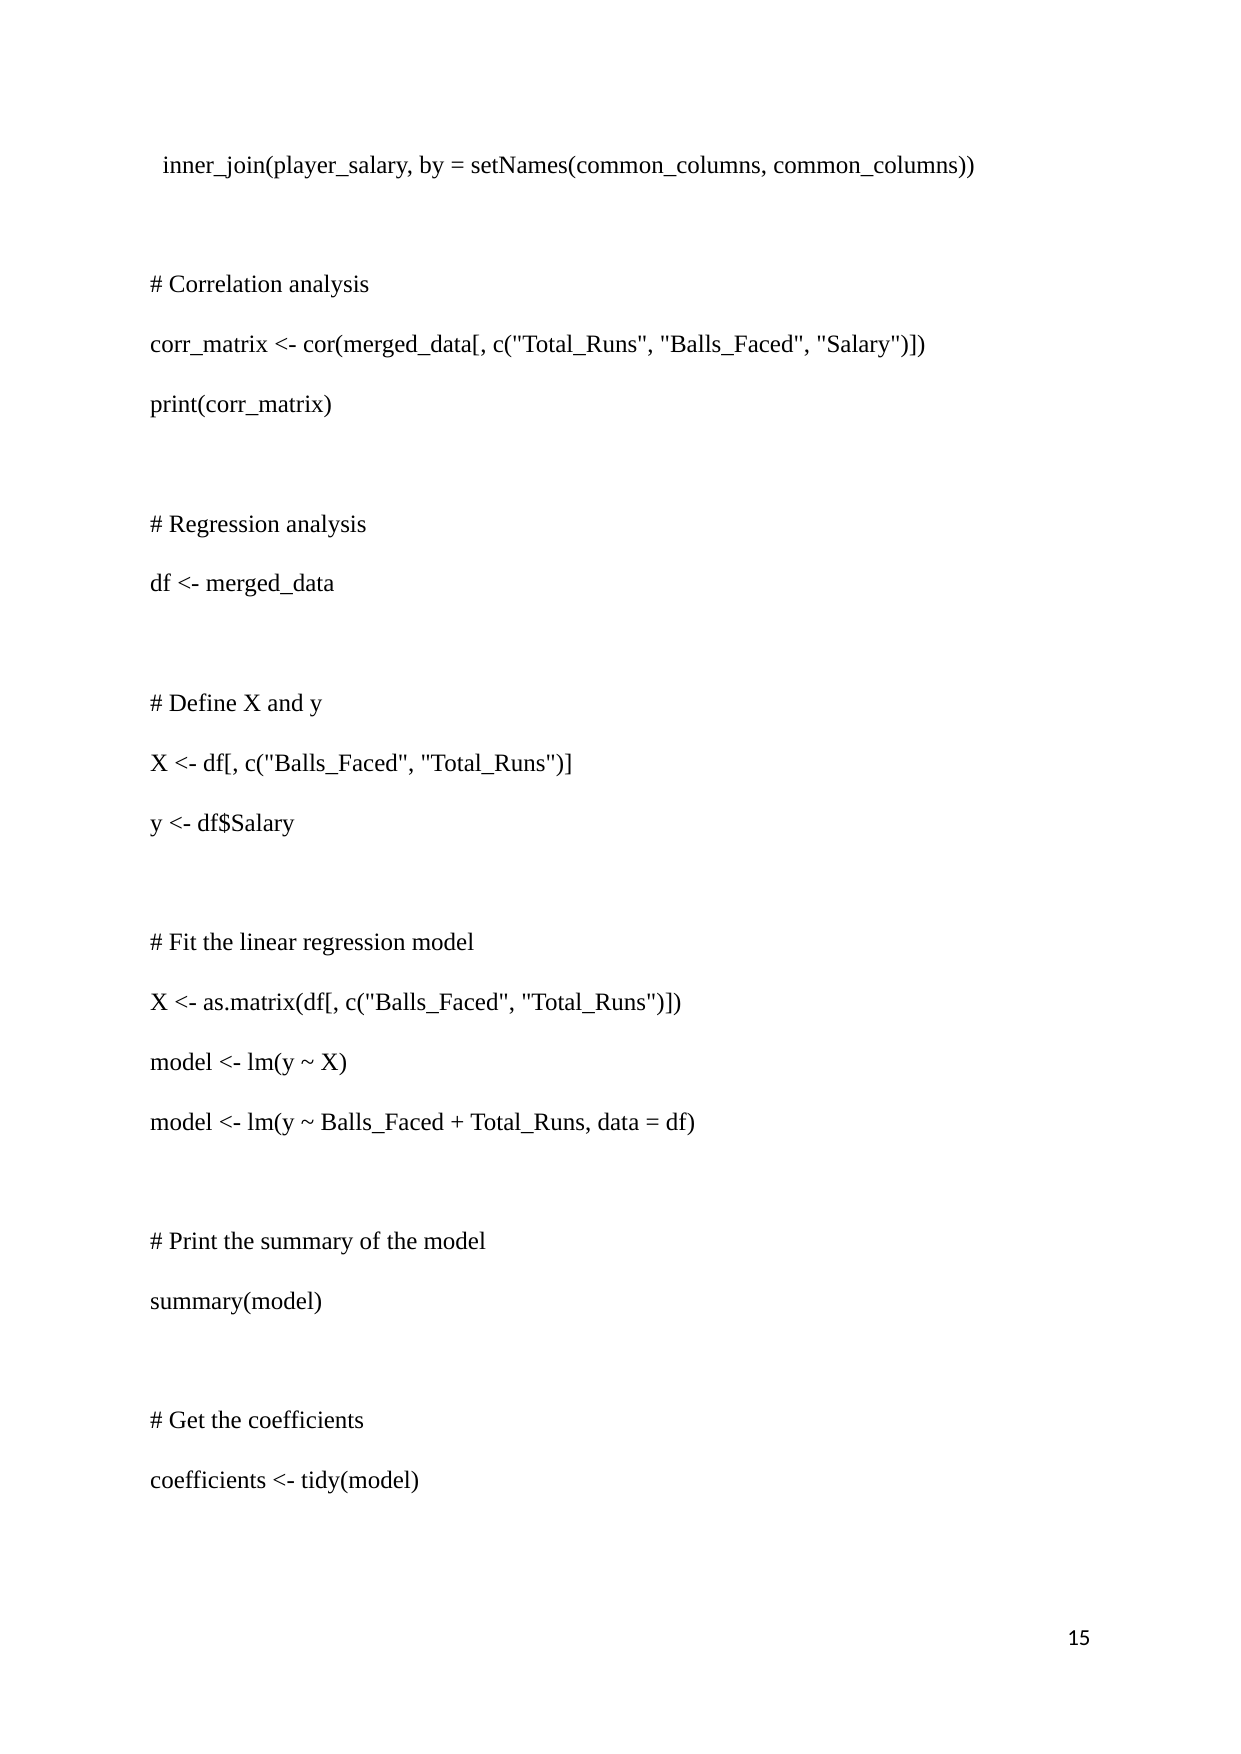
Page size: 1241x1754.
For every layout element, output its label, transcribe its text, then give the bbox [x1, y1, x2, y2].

text # Regression analysis [150, 509, 1090, 537]
text # Print the summary of the model [150, 1226, 1090, 1255]
text corr_matrix <- cor(merged_data[, c("Total_Runs", "Balls_Faced", "Salary")]) [150, 329, 1090, 358]
text X <- as.matrix(df[, c("Balls_Faced", "Total_Runs")]) [150, 987, 1090, 1016]
text summary(model) [150, 1286, 1090, 1315]
text # Get the coefficients [150, 1406, 1090, 1434]
text df <- merged_data [150, 568, 1090, 597]
text inner_join(player_salary, by = setNames(common_columns, common_columns)) [150, 150, 1090, 179]
text # Correlation analysis [150, 269, 1090, 298]
text print(corr_matrix) [150, 389, 1090, 418]
text y <- df$Salary [150, 808, 1090, 836]
text # Define X and y [150, 688, 1090, 717]
text model <- lm(y ~ X) [150, 1047, 1090, 1076]
text coefficients <- tidy(model) [150, 1465, 1090, 1494]
text X <- df[, c("Balls_Faced", "Total_Runs")] [150, 748, 1090, 777]
text # Fit the linear regression model [150, 927, 1090, 956]
text model <- lm(y ~ Balls_Faced + Total_Runs, data = df) [150, 1107, 1090, 1135]
